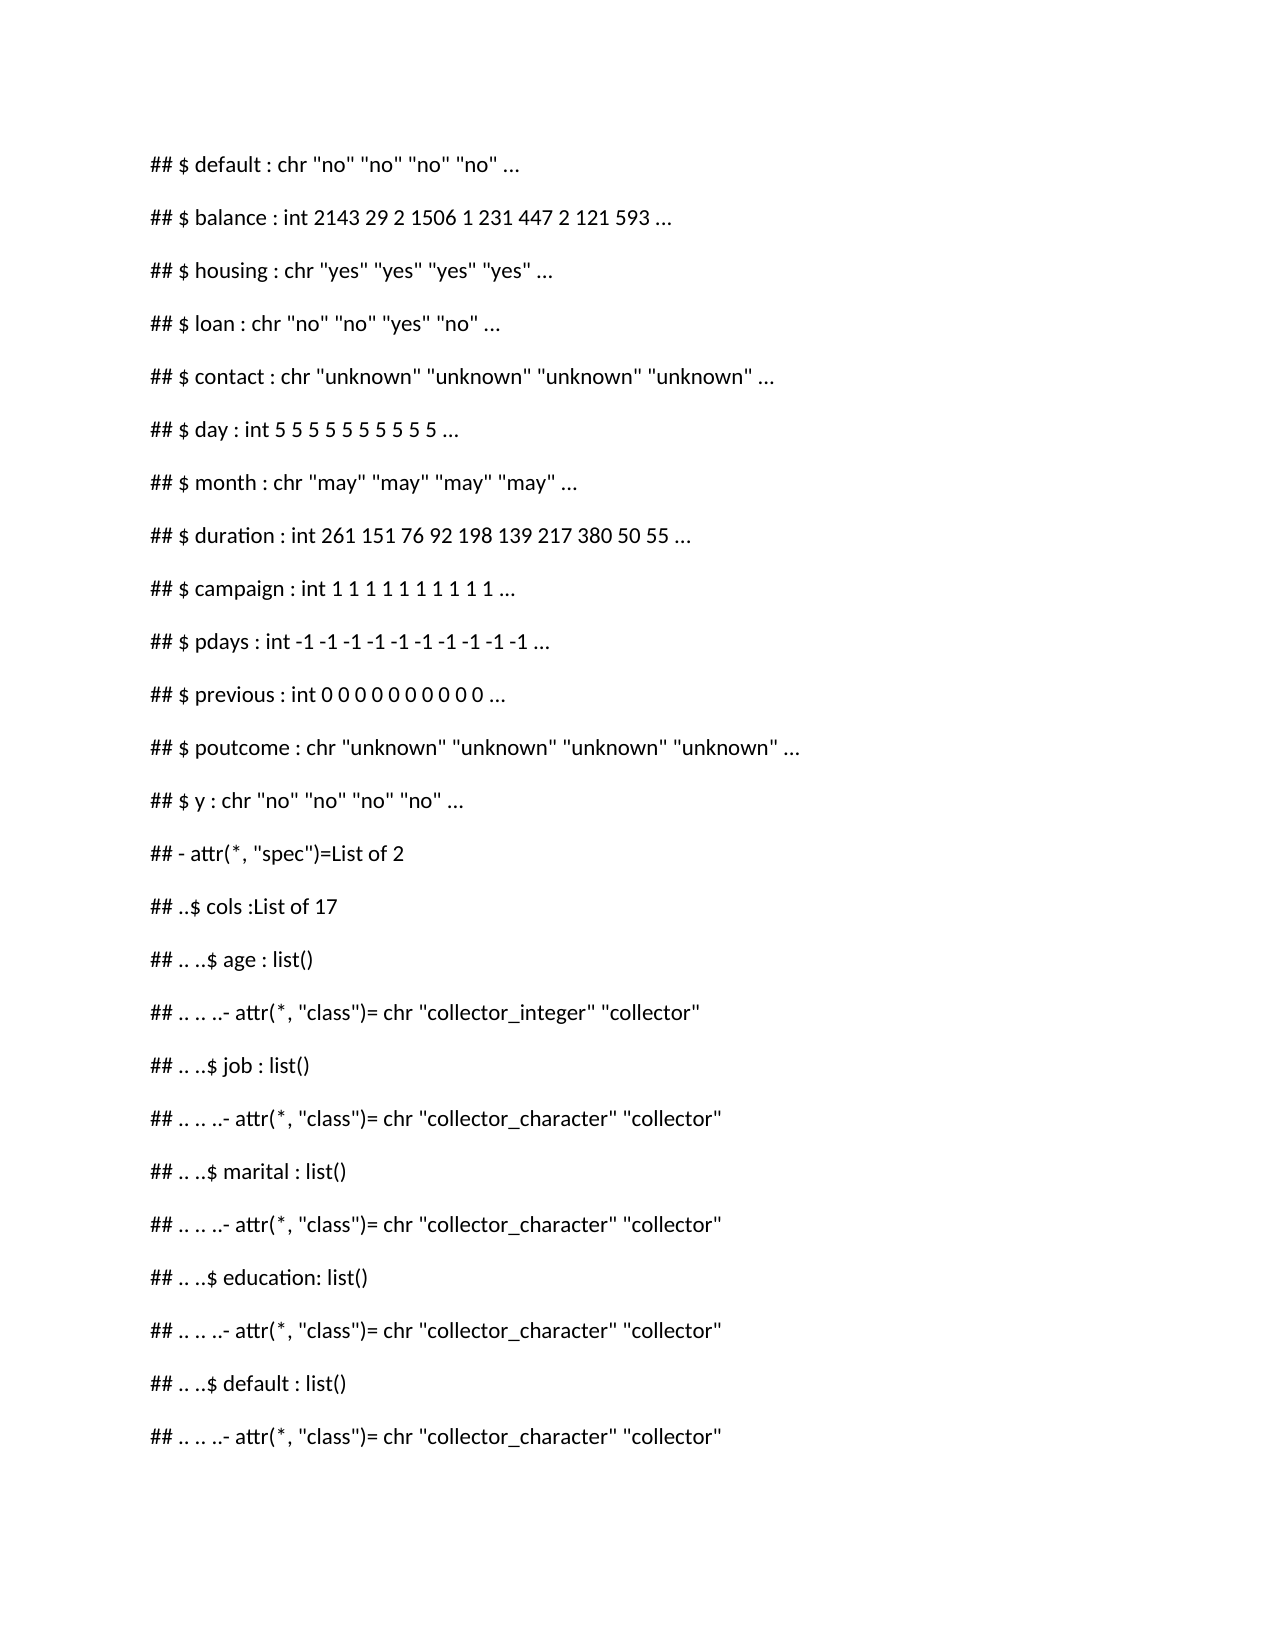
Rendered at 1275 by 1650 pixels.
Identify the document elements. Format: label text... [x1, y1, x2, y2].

text ## .. ..$ education: list() [150, 1263, 1125, 1291]
text ## $ month : chr "may" "may" "may" "may" ... [150, 468, 1125, 496]
text ## .. ..$ default : list() [150, 1369, 1125, 1397]
text ## .. ..$ marital : list() [150, 1157, 1125, 1185]
text ## $ day : int 5 5 5 5 5 5 5 5 5 5 ... [150, 415, 1125, 443]
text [150, 1422, 1125, 1451]
text ## $ housing : chr "yes" "yes" "yes" "yes" ... [150, 256, 1125, 284]
text ## $ duration : int 261 151 76 92 198 139 217 380 50 55 ... [150, 521, 1125, 549]
text ## $ pdays : int -1 -1 -1 -1 -1 -1 -1 -1 -1 -1 ... [150, 627, 1125, 655]
text ## - attr(*, "spec")=List of 2 [150, 839, 1125, 867]
text ## $ poutcome : chr "unknown" "unknown" "unknown" "unknown" ... [150, 733, 1125, 761]
text ## .. .. ..- attr(*, "class")= chr "collector_character" "collector" [150, 1104, 1125, 1132]
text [150, 1316, 1125, 1344]
text ## $ loan : chr "no" "no" "yes" "no" ... [150, 309, 1125, 337]
text ## $ contact : chr "unknown" "unknown" "unknown" "unknown" ... [150, 362, 1125, 390]
text ## ..$ cols :List of 17 [150, 892, 1125, 920]
text ## .. .. ..- attr(*, "class")= chr "collector_integer" "collector" [150, 998, 1125, 1026]
text ## $ default : chr "no" "no" "no" "no" ... [150, 150, 1125, 178]
text ## $ previous : int 0 0 0 0 0 0 0 0 0 0 ... [150, 680, 1125, 708]
text ## $ balance : int 2143 29 2 1506 1 231 447 2 121 593 ... [150, 203, 1125, 231]
text ## .. ..$ job : list() [150, 1051, 1125, 1079]
text ## .. .. ..- attr(*, "class")= chr "collector_character" "collector" [150, 1210, 1125, 1238]
text ## $ y : chr "no" "no" "no" "no" ... [150, 786, 1125, 814]
text ## $ campaign : int 1 1 1 1 1 1 1 1 1 1 ... [150, 574, 1125, 602]
text ## .. ..$ age : list() [150, 945, 1125, 973]
